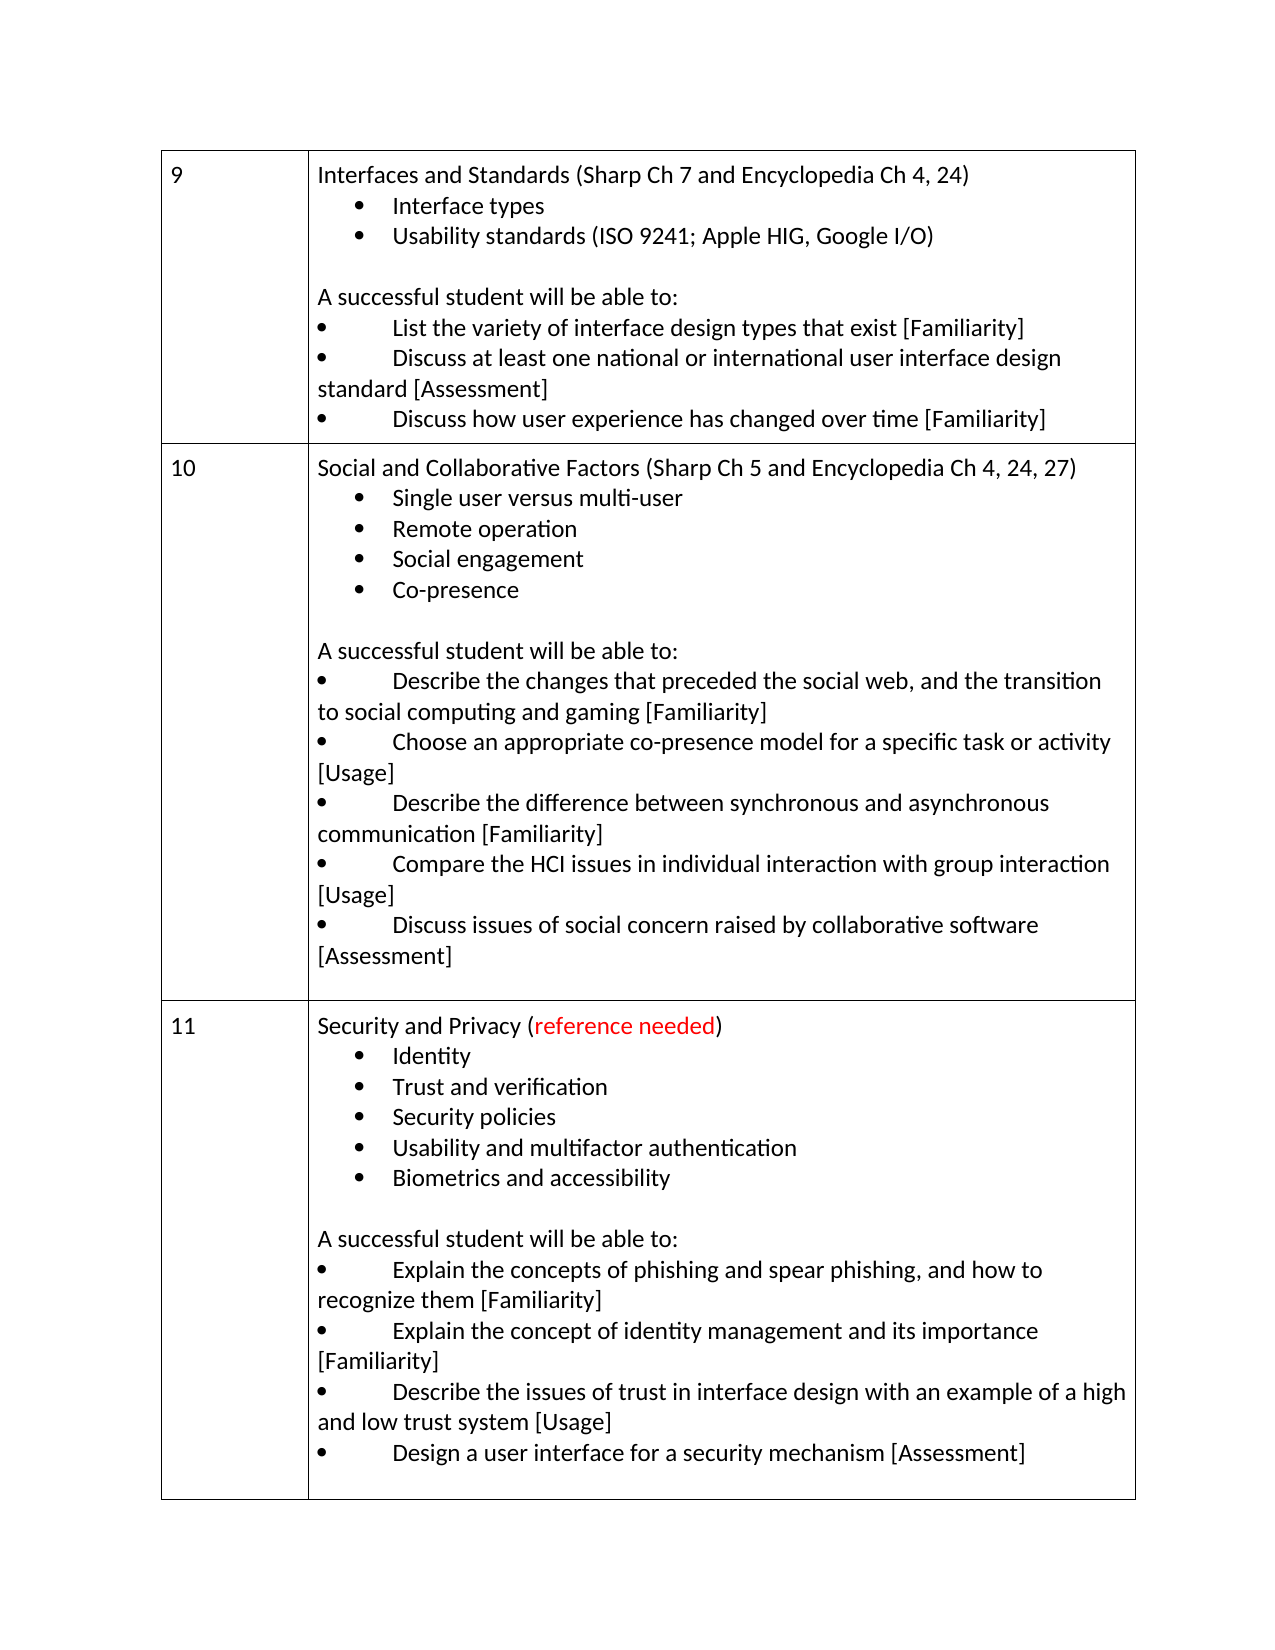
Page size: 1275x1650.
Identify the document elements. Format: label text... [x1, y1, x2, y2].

table_cell 9 [162, 151, 308, 442]
table_cell Social and Collaborative Factors (Sharp Ch 5 and Encyclopedia Ch 4, 24, 27) Single user versus multi-user Remote operation Social engagement Co-presence A successful student will be able to: Describe the changes that preceded the social web, and the transition to social computing and gaming [Familiarity] Choose an appropriate co-presence model for a specific task or activity [Usage] Describe the difference between synchronous and asynchronous communication [Familiarity] Compare the HCI issues in individual interaction with group interaction [Usage] Discuss issues of social concern raised by collaborative software [Assessment] [309, 444, 1135, 1000]
table_cell Interfaces and Standards (Sharp Ch 7 and Encyclopedia Ch 4, 24) Interface types Usability standards (ISO 9241; Apple HIG, Google I/O) A successful student will be able to: List the variety of interface design types that exist [Familiarity] Discuss at least one national or international user interface design standard [Assessment] Discuss how user experience has changed over time [Familiarity] [309, 151, 1135, 442]
table_cell 11 [162, 1001, 308, 1499]
table_cell 10 [162, 444, 308, 1000]
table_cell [309, 1001, 1135, 1499]
